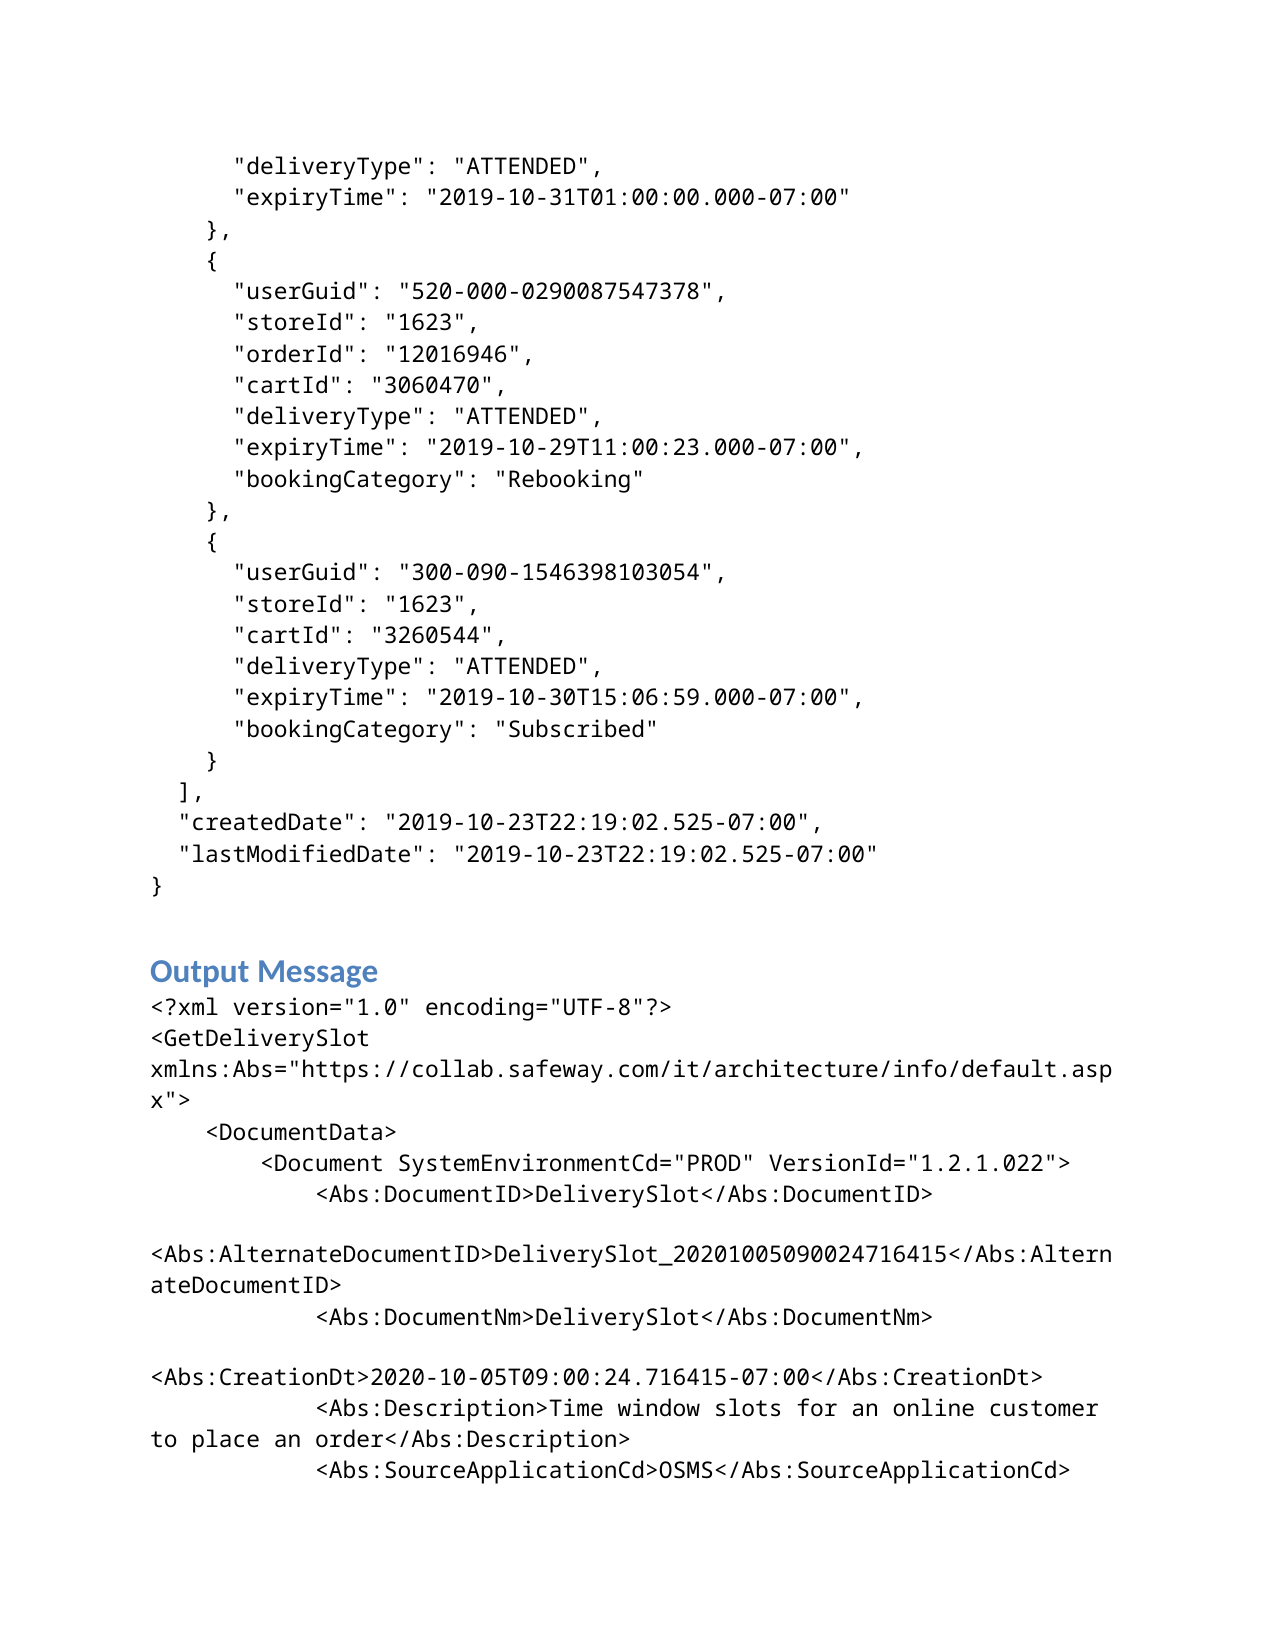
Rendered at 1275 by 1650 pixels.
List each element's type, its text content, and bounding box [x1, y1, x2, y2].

subtitle Output Message [150, 950, 1125, 991]
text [150, 991, 1125, 1486]
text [150, 150, 1125, 900]
